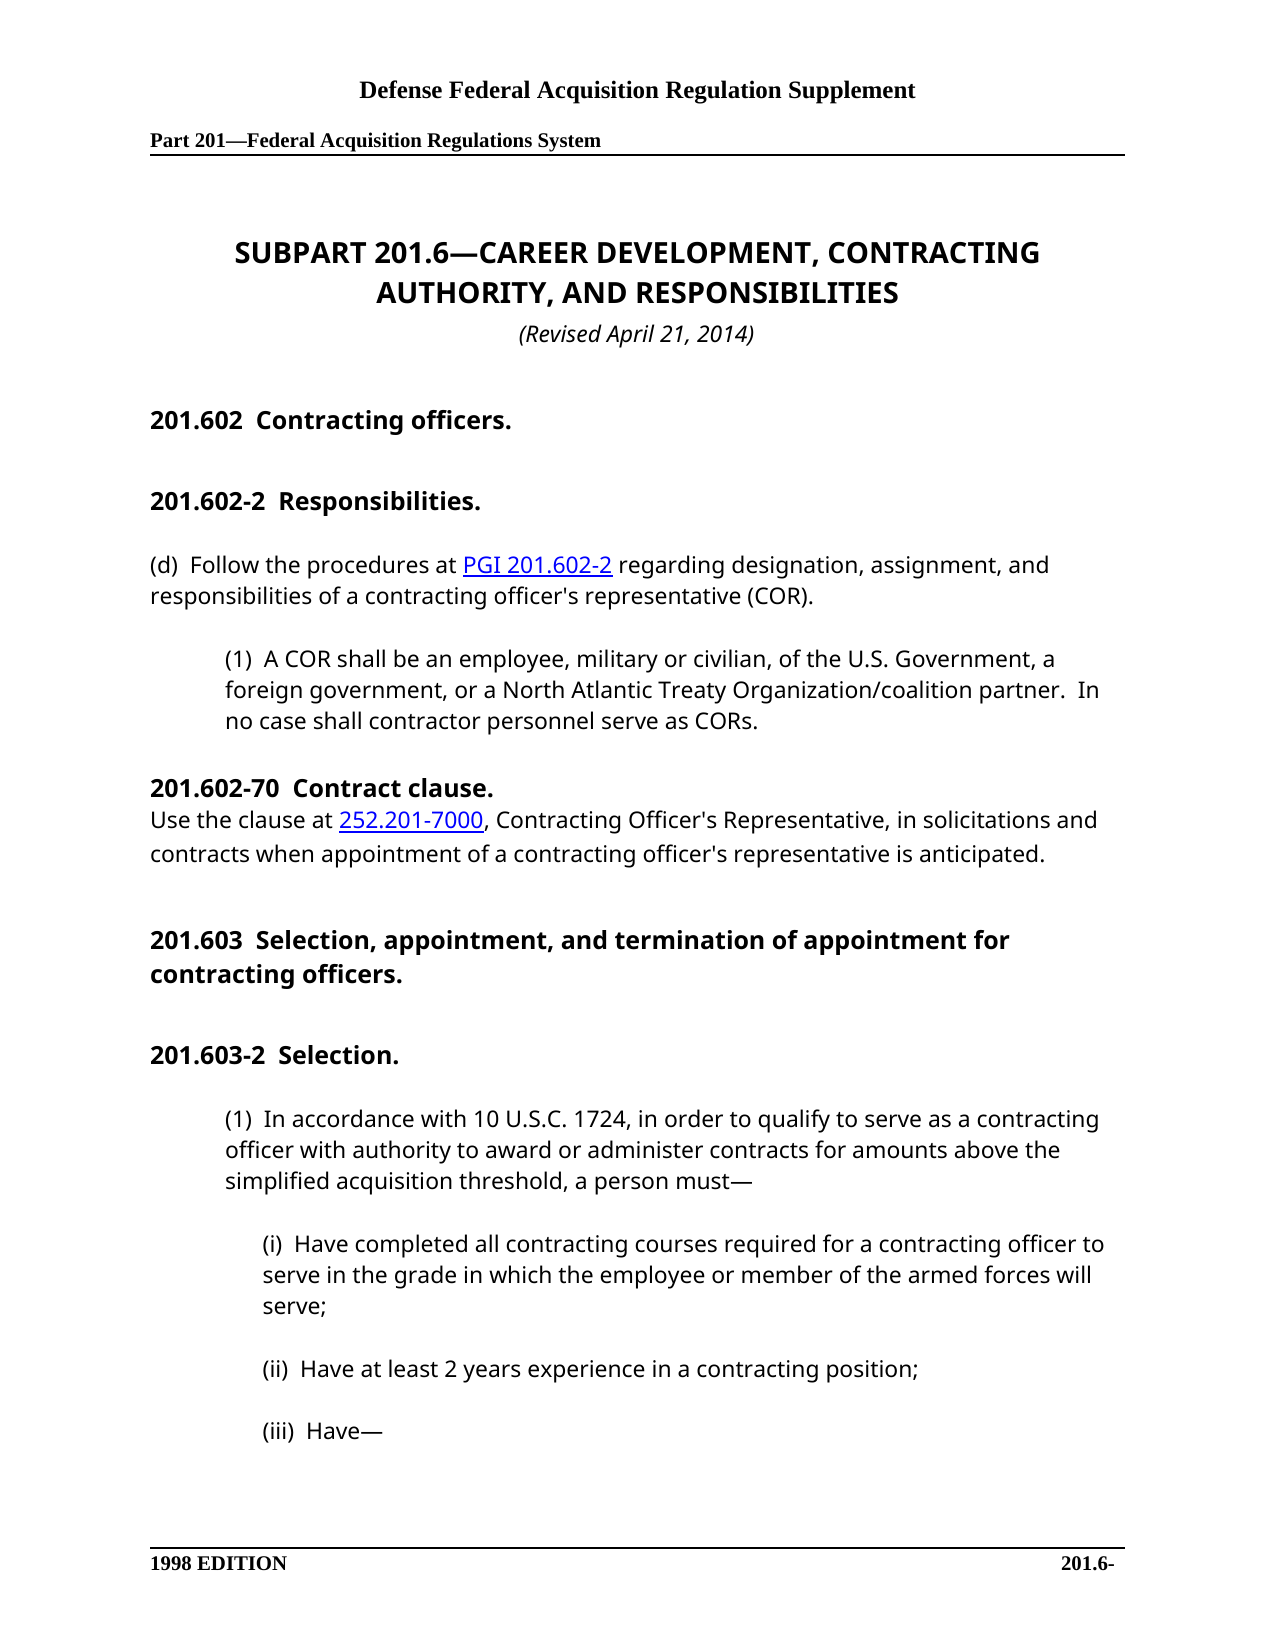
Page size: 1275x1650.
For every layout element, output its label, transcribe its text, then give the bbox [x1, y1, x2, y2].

subtitle 201.603-2 Selection. [150, 1003, 1125, 1071]
subtitle 201.602 Contracting officers. [150, 369, 1125, 437]
text Use the clause at 252.201-7000, Contracting Officer's Representative, in solicitations and contracts when appointment of a contracting officer's representative is anticipated. [150, 804, 1125, 869]
list (i) Have completed all contracting courses required for a contracting officer to serve in the grade in which the employee or member of the armed forces will serve; [225, 1196, 1125, 1321]
list (ii) Have at least 2 years experience in a contracting position; [225, 1321, 1125, 1384]
text (Revised April 21, 2014) [150, 318, 1125, 350]
subtitle 201.603 Selection, appointment, and termination of appointment for contracting officers. [150, 889, 1125, 991]
list (1) A COR shall be an employee, military or civilian, of the U.S. Government, a foreign government, or a North Atlantic Treaty Organization/coalition partner. In no case shall contractor personnel serve as CORs. [187, 611, 1125, 736]
list (d) Follow the procedures at PGI 201.602-2 regarding designation, assignment, and responsibilities of a contracting officer's representative (COR). [150, 518, 1125, 611]
subtitle 201.602-70 Contract clause. [150, 736, 1125, 804]
list (iii) Have— [225, 1384, 1125, 1446]
subtitle 201.602-2 Responsibilities. [150, 449, 1125, 518]
list (1) In accordance with 10 U.S.C. 1724, in order to qualify to serve as a contracting officer with authority to award or administer contracts for amounts above the simplified acquisition threshold, a person must— [187, 1071, 1125, 1196]
subtitle SUBPART 201.6—CAREER DEVELOPMENT, contracting authority, and responsibilities [150, 233, 1125, 312]
